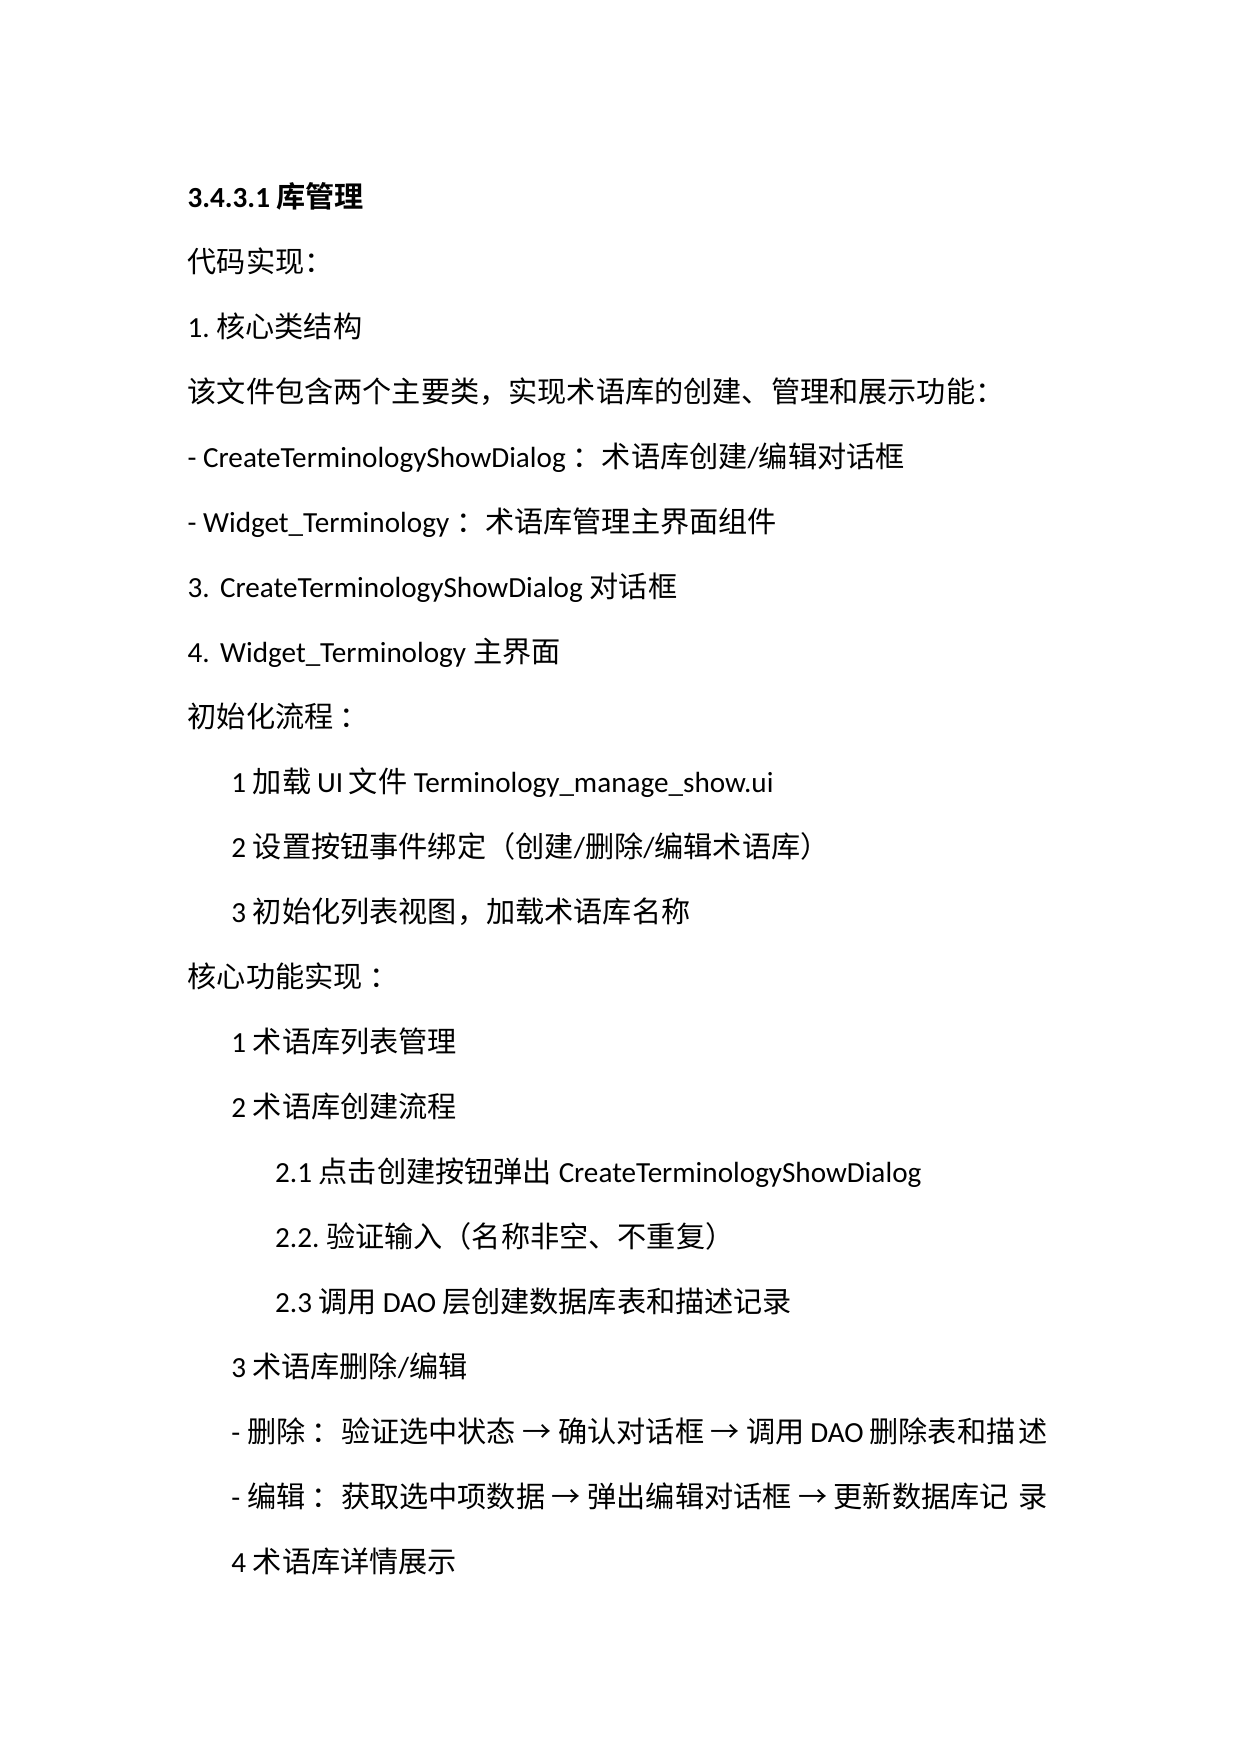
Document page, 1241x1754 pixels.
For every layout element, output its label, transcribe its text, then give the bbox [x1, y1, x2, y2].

list 4 术语库详情展示 [187, 1527, 1053, 1592]
list CreateTerminologyShowDialog 对话框 [187, 552, 1053, 617]
list 该文件包含两个主要类，实现术语库的创建、管理和展示功能： [187, 357, 1053, 422]
list 3术语库删除/编辑 [187, 1332, 1053, 1397]
list 代码实现： [187, 227, 1053, 292]
list - 删除 ：验证选中状态 → 确认对话框 → 调用DAO删除表和描 述 [187, 1397, 1053, 1462]
list 2 术语库创建流程 [187, 1072, 1053, 1137]
list 2 设置按钮事件绑定（创建/删除/编辑术语库） [187, 812, 1053, 877]
list 2.2. 验证输入（名称非空、不重复） [231, 1202, 1053, 1267]
list 初始化流程 ： [187, 682, 1053, 747]
list - Widget_Terminology ：术语库管理主界面组件 [187, 487, 1053, 552]
text 3.4.3.1库管理 [187, 162, 1053, 227]
list 3 初始化列表视图，加载术语库名称 [187, 877, 1053, 942]
list 核心功能实现 ： [187, 942, 1053, 1007]
list - CreateTerminologyShowDialog ：术语库创建/编辑对话框 [187, 422, 1053, 487]
list 2.3 调用DAO层创建数据库表和描述记录 [231, 1267, 1053, 1332]
list 1 加载UI文件 Terminology_manage_show.ui [187, 747, 1053, 812]
list 1. 核心类结构 [187, 292, 1053, 357]
list 2.1 点击创建按钮弹出 CreateTerminologyShowDialog [231, 1137, 1053, 1202]
list Widget_Terminology 主界面 [187, 617, 1053, 682]
list - 编辑 ：获取选中项数据 → 弹出编辑对话框 → 更新数据库记 录 [187, 1462, 1053, 1527]
list 1 术语库列表管理 [187, 1007, 1053, 1072]
